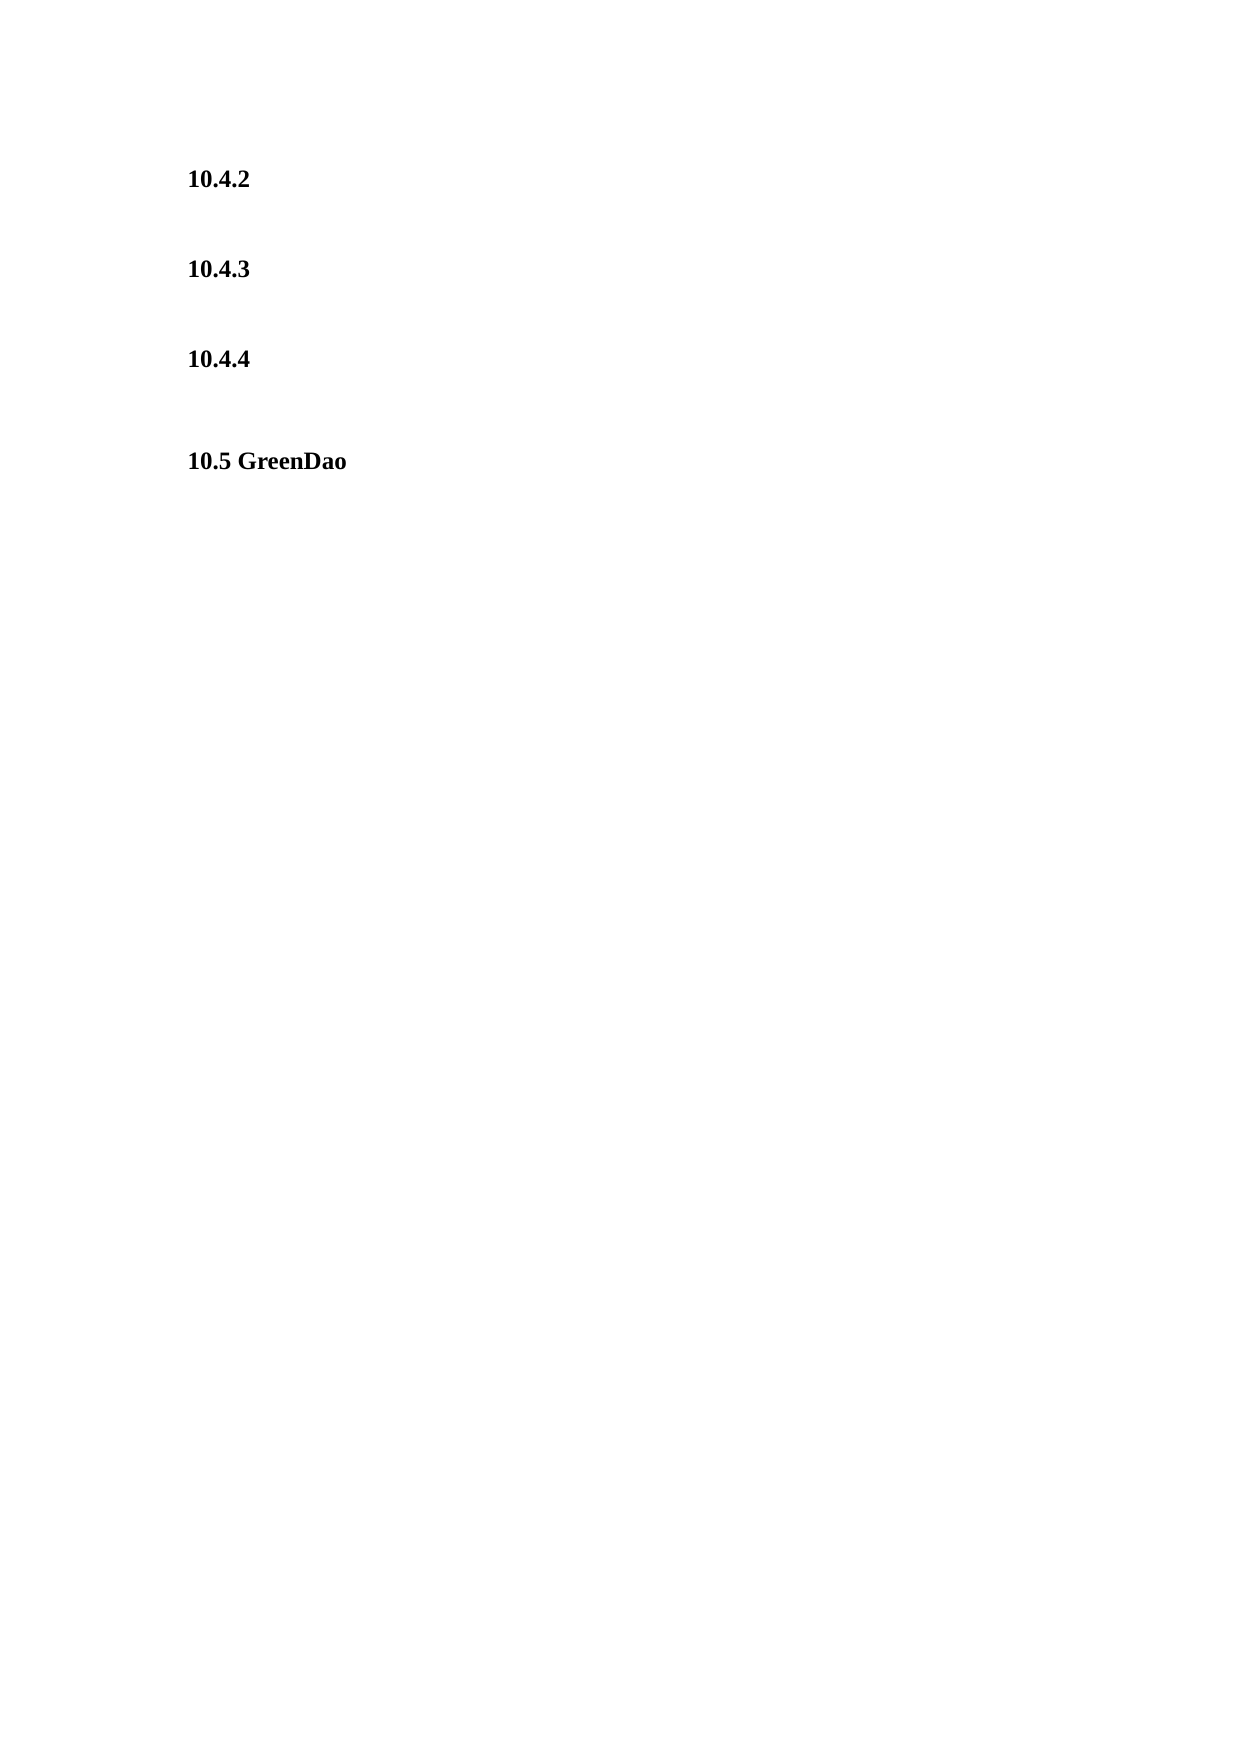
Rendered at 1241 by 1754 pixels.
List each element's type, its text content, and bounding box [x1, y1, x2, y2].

subtitle 10.4.4 [187, 342, 1053, 374]
subtitle 10.4.3 [187, 252, 1053, 284]
subtitle 10.5 GreenDao [187, 444, 1053, 477]
subtitle 10.4.2 [187, 162, 1053, 194]
